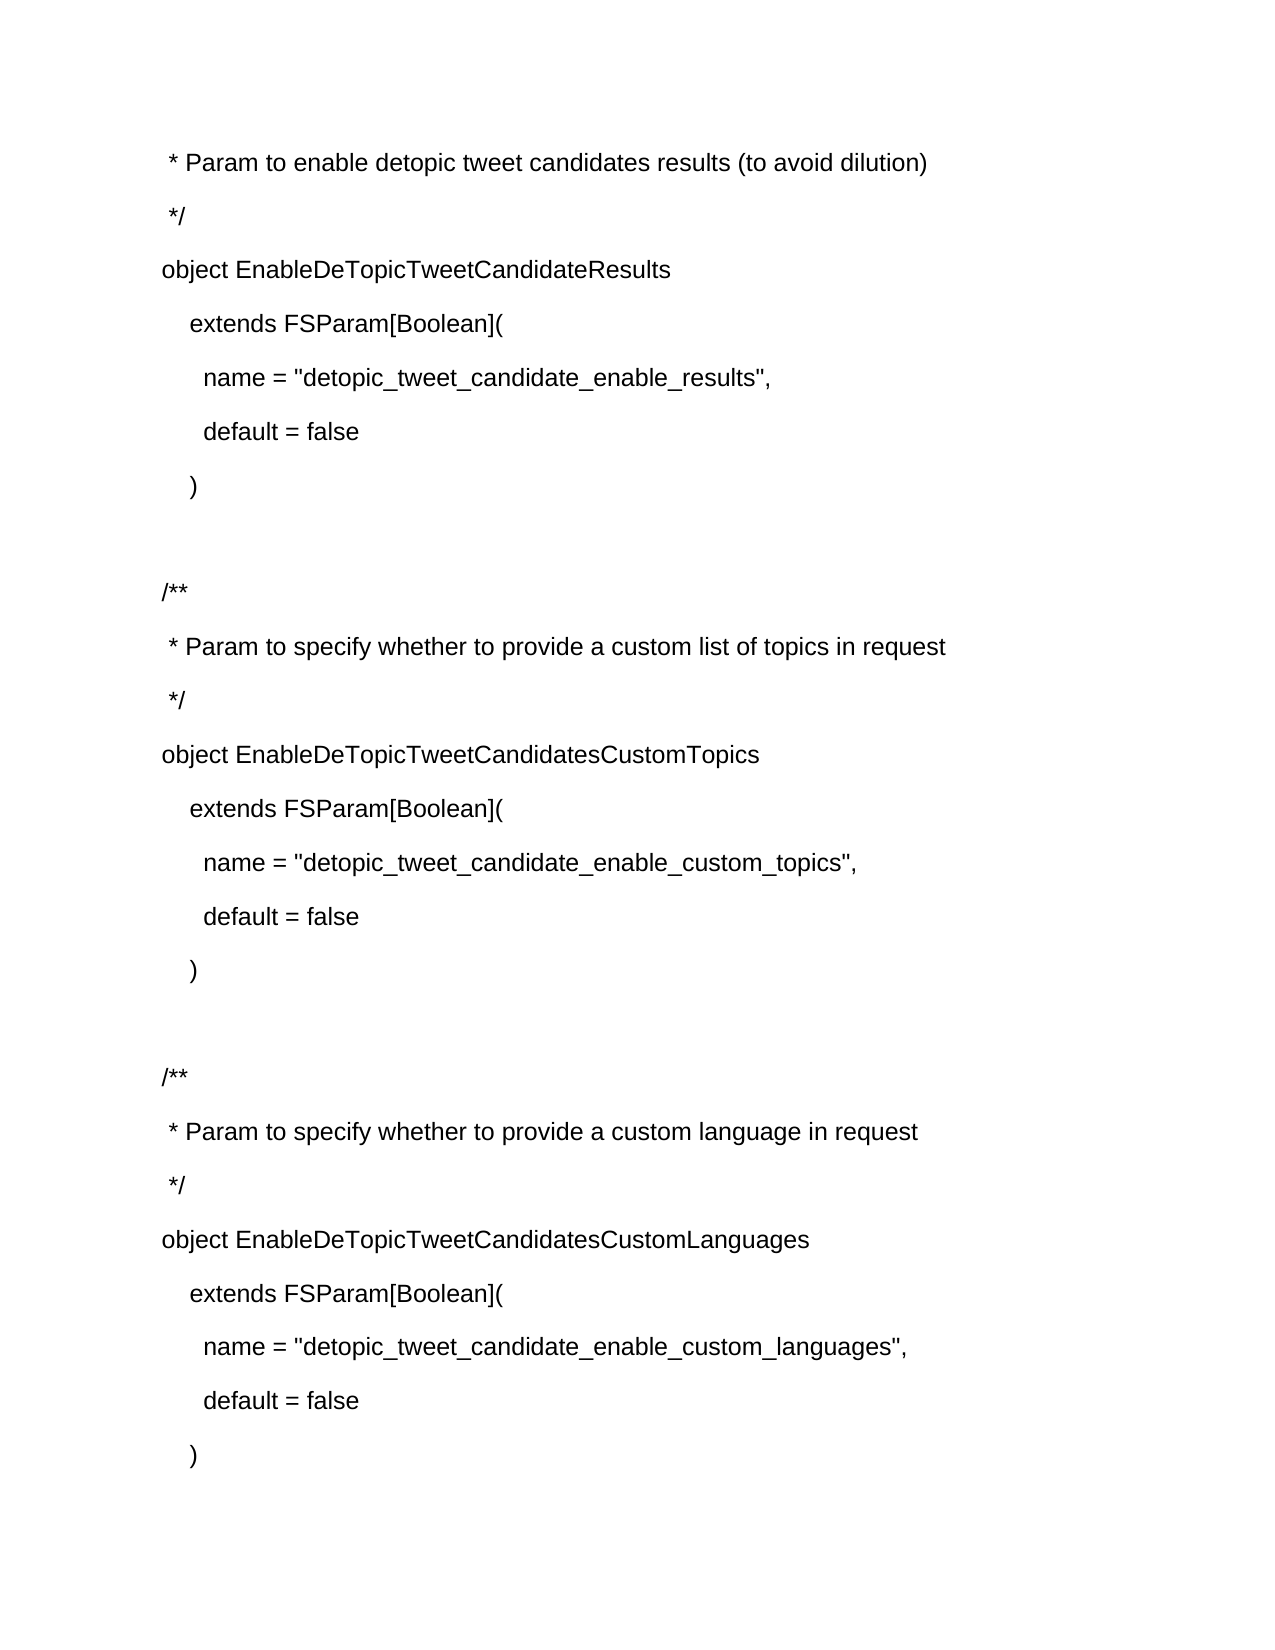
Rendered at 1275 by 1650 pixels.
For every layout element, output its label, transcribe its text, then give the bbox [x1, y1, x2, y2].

text extends FSParam[Boolean]( [148, 309, 1127, 338]
text name = "detopic_tweet_candidate_enable_custom_languages", [148, 1332, 1127, 1361]
text * Param to specify whether to provide a custom language in request [148, 1117, 1127, 1146]
text ) [148, 955, 1127, 984]
text default = false [148, 902, 1127, 930]
text */ [148, 686, 1127, 715]
text default = false [148, 1386, 1127, 1415]
text */ [148, 201, 1127, 230]
text */ [148, 1171, 1127, 1199]
text ) [148, 471, 1127, 499]
text * Param to enable detopic tweet candidates results (to avoid dilution) [148, 148, 1127, 176]
text object EnableDeTopicTweetCandidatesCustomLanguages [148, 1225, 1127, 1253]
text extends FSParam[Boolean]( [148, 794, 1127, 823]
text object EnableDeTopicTweetCandidatesCustomTopics [148, 740, 1127, 769]
text /** [148, 1063, 1127, 1092]
text name = "detopic_tweet_candidate_enable_results", [148, 363, 1127, 392]
text object EnableDeTopicTweetCandidateResults [148, 255, 1127, 284]
text default = false [148, 417, 1127, 446]
text * Param to specify whether to provide a custom list of topics in request [148, 632, 1127, 661]
text /** [148, 578, 1127, 607]
text ) [148, 1440, 1127, 1469]
text extends FSParam[Boolean]( [148, 1278, 1127, 1307]
text name = "detopic_tweet_candidate_enable_custom_topics", [148, 848, 1127, 876]
